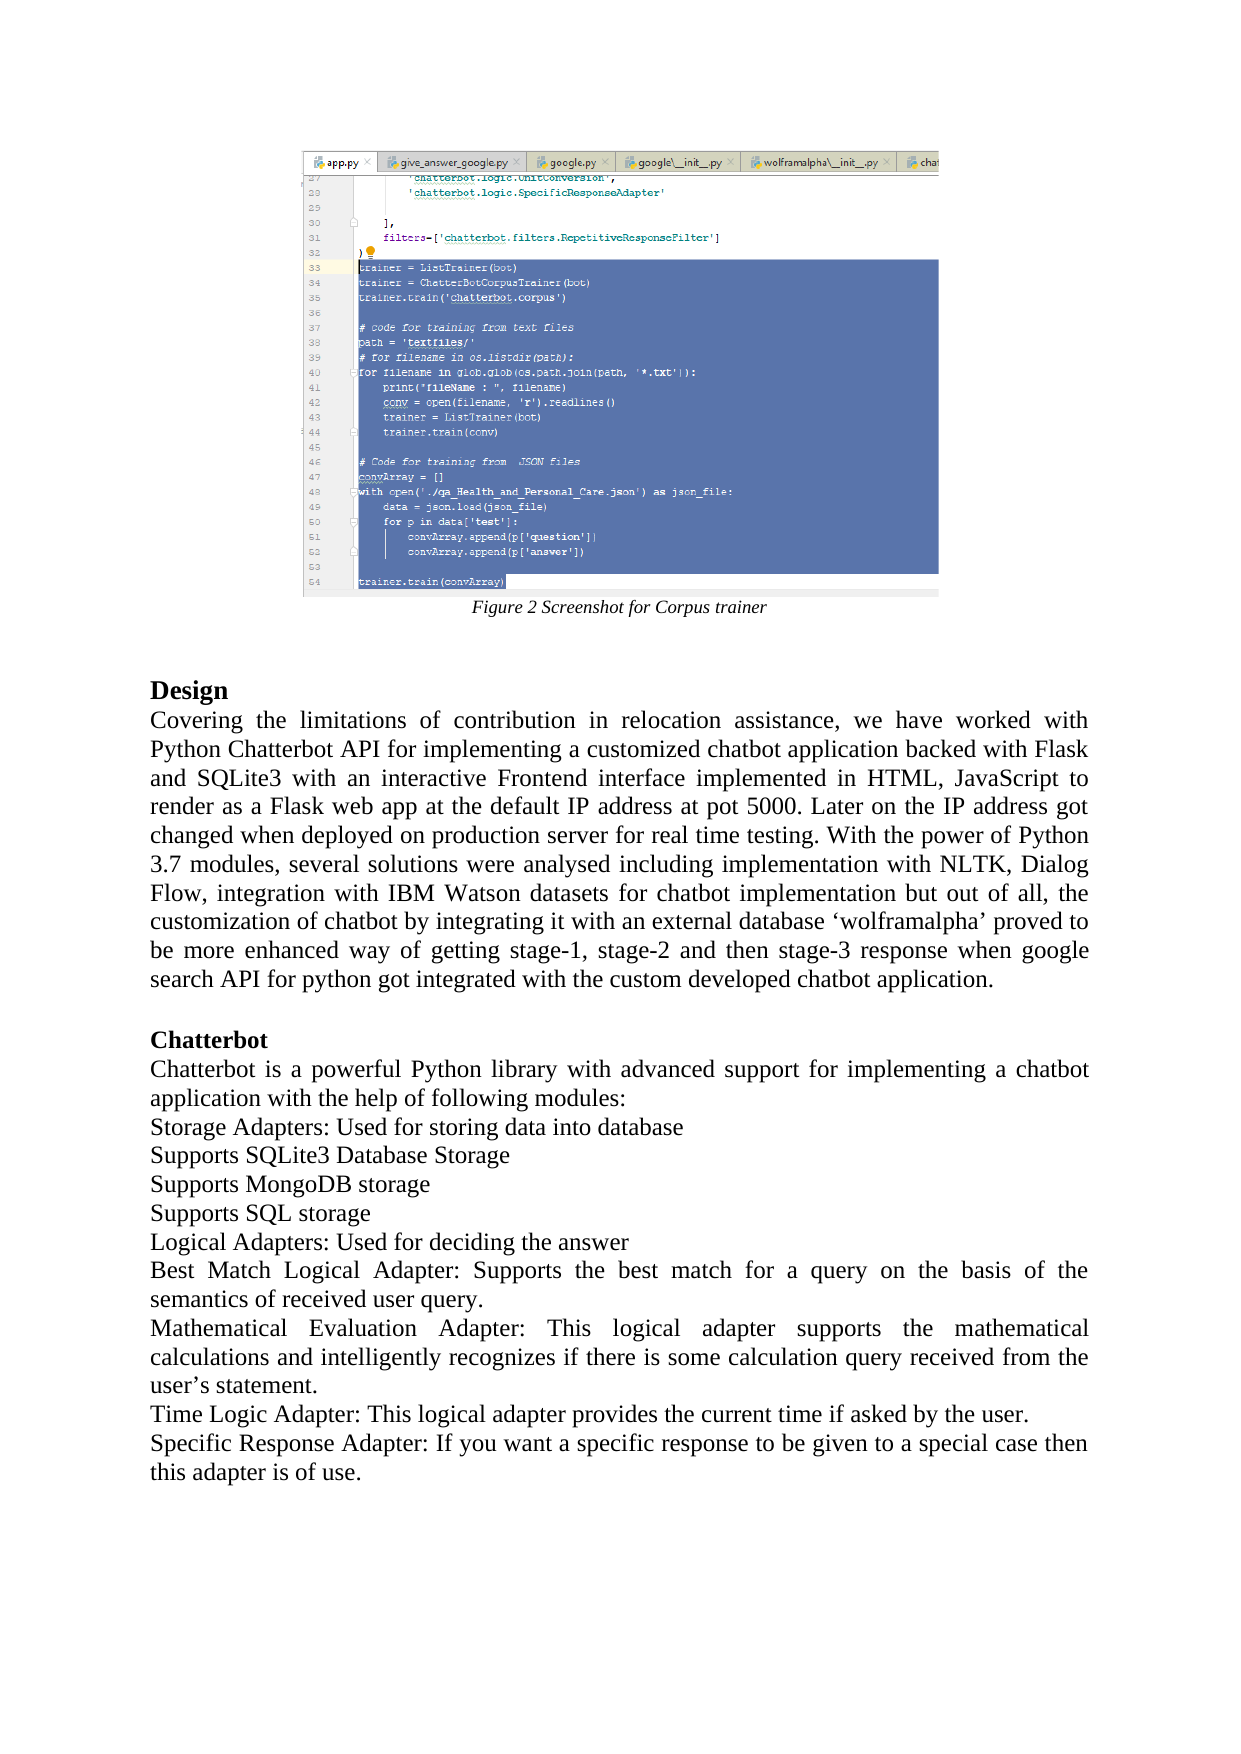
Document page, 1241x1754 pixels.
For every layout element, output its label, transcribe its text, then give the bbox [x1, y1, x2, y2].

text Supports MongoDB storage [150, 1169, 1090, 1198]
subtitle Chatterbot [150, 1026, 1090, 1054]
text Covering the limitations of contribution in relocation assistance, we have worked with Python Chatterbot API for implementing a customized chatbot application backed with Flask and SQLite3 with an interactive Frontend interface implemented in HTML, JavaScript to render as a Flask web app at the default IP address at pot 5000. Later on the IP address got changed when deployed on production server for real time testing. With the power of Python 3.7 modules, several solutions were analysed including implementation with NLTK, Dialog Flow, integration with IBM Watson datasets for chatbot implementation but out of all, the customization of chatbot by integrating it with an external database ‘wolframalpha’ proved to be more enhanced way of getting stage-1, stage-2 and then stage-3 response when google search API for python got integrated with the custom developed chatbot application. [150, 705, 1090, 993]
subtitle Design [150, 674, 1090, 705]
text Mathematical Evaluation Adapter: This logical adapter supports the mathematical calculations and intelligently recognizes if there is some calculation query received from the user’s statement. [150, 1313, 1090, 1399]
text Chatterbot is a powerful Python library with advanced support for implementing a chatbot application with the help of following modules: [150, 1054, 1090, 1112]
picture [301, 150, 939, 597]
text Logical Adapters: Used for deciding the answer [150, 1227, 1090, 1256]
text Specific Response Adapter: If you want a specific response to be given to a special case then this adapter is of use. [150, 1428, 1090, 1486]
text Time Logic Adapter: This logical adapter provides the current time if asked by the user. [150, 1399, 1090, 1428]
text Supports SQL storage [150, 1198, 1090, 1227]
text Supports SQLite3 Database Storage [150, 1141, 1090, 1169]
text Storage Adapters: Used for storing data into database [150, 1112, 1090, 1141]
text Best Match Logical Adapter: Supports the best match for a query on the basis of the semantics of received user query. [150, 1256, 1090, 1313]
